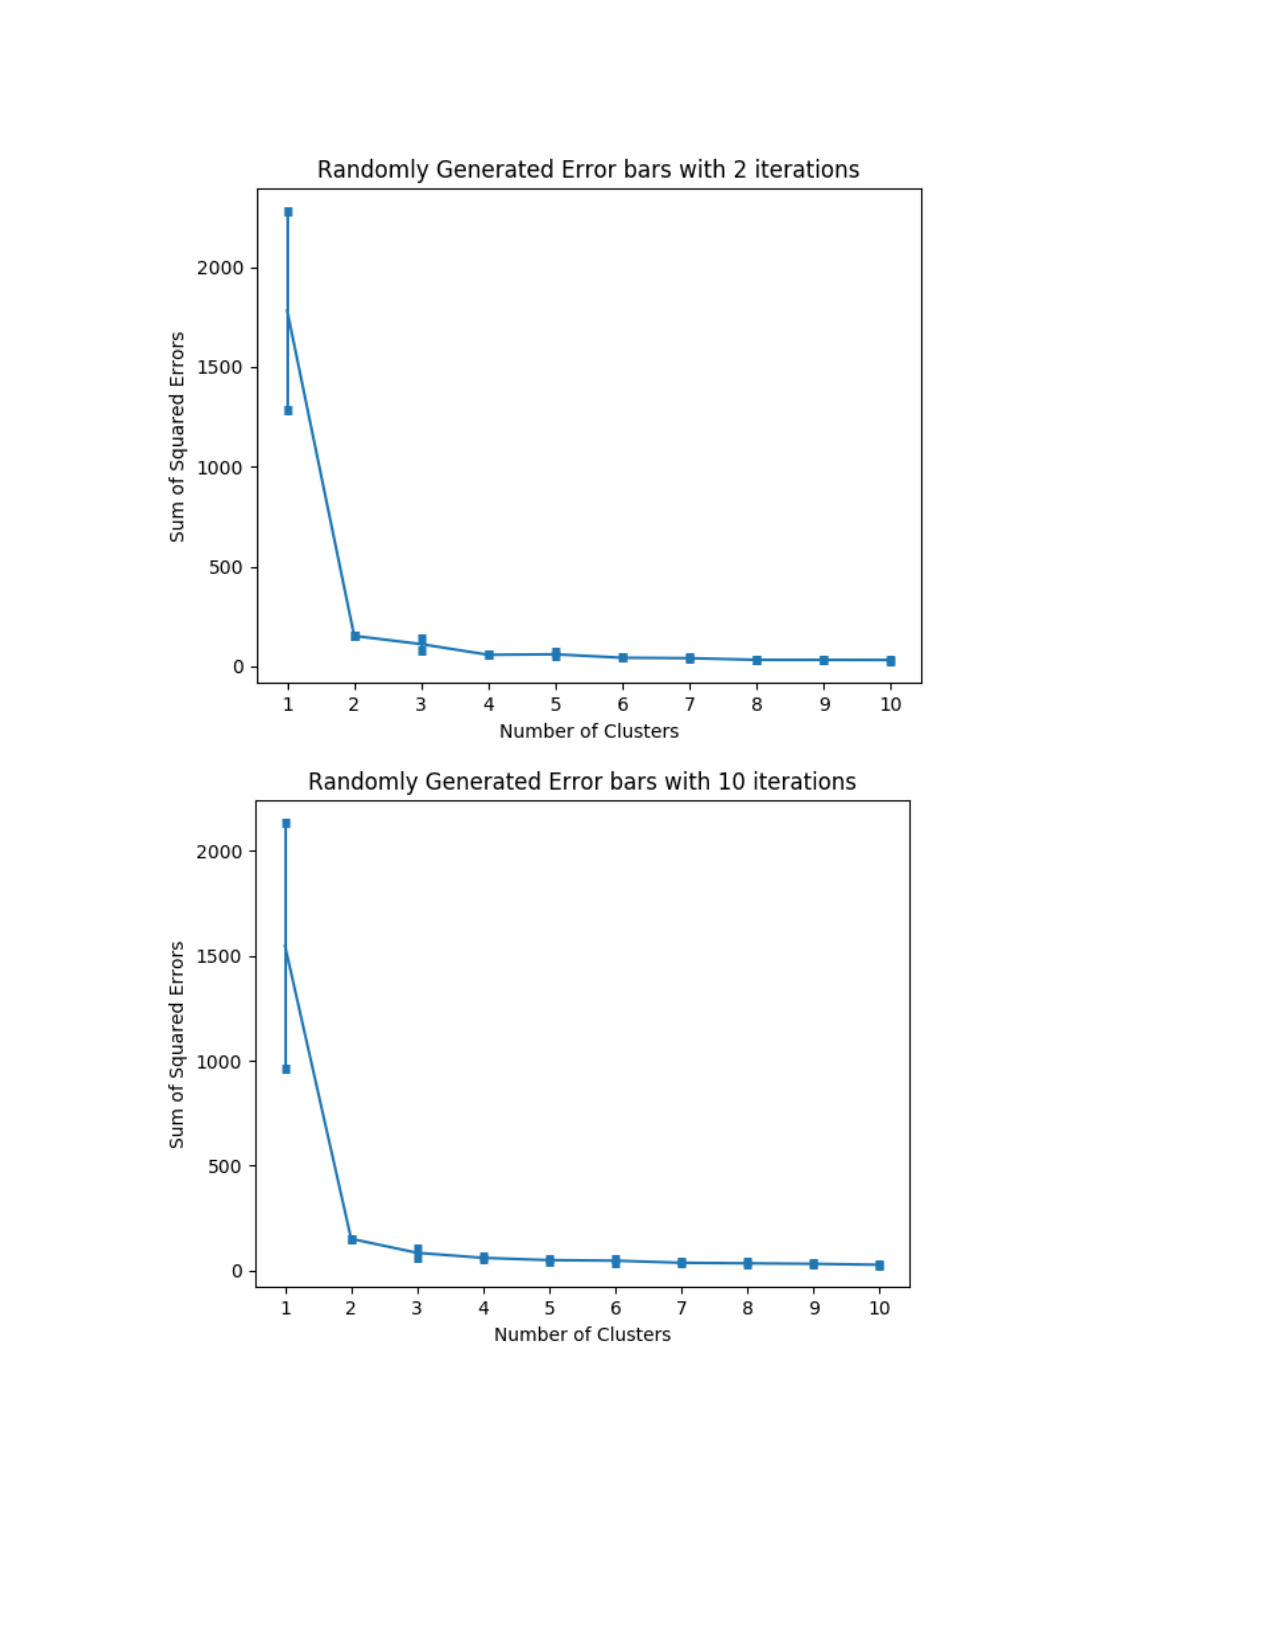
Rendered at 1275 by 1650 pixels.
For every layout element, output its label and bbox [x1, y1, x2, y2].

picture [150, 150, 941, 754]
picture [150, 757, 925, 1357]
